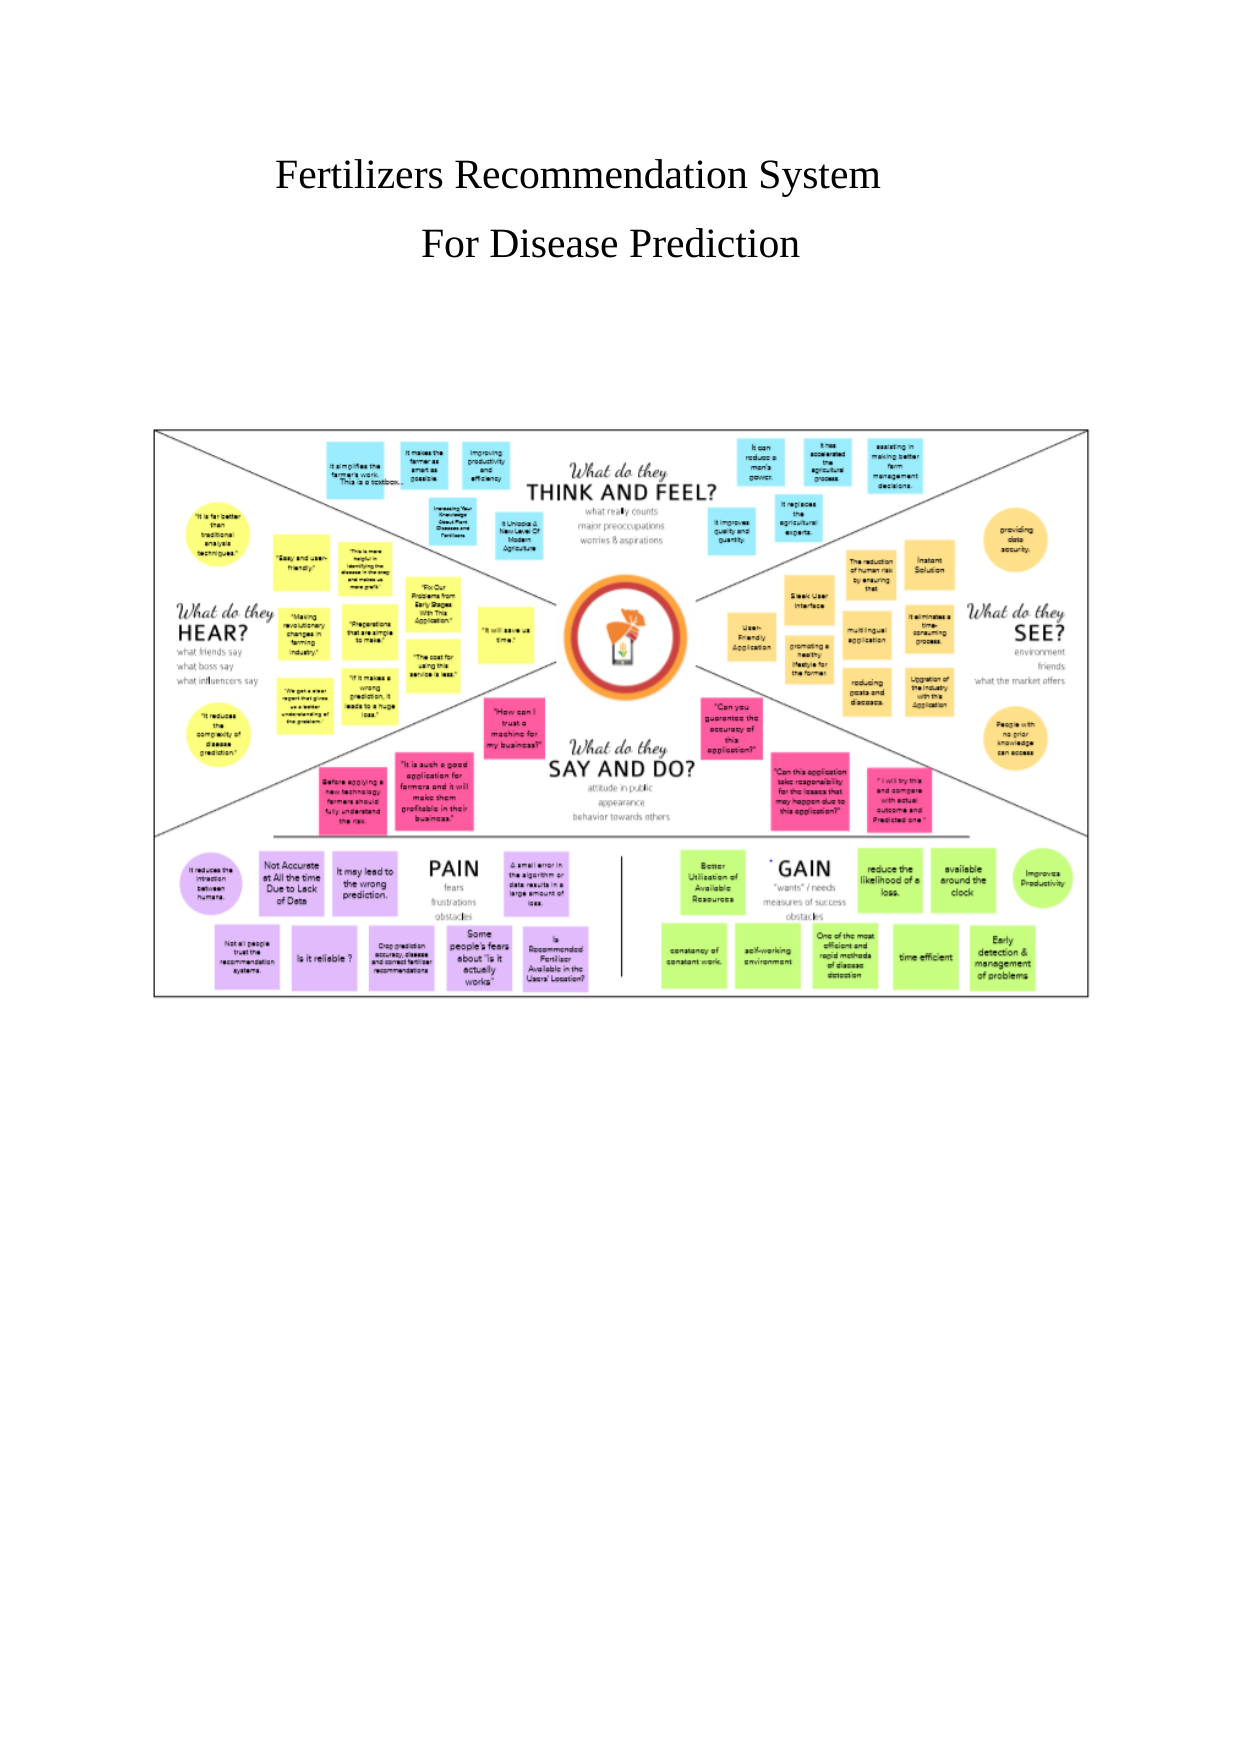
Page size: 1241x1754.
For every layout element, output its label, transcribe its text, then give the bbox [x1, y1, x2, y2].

picture [150, 427, 1091, 1002]
text Fertilizers Recommendation System [150, 150, 1090, 198]
text For Disease Prediction [150, 218, 1090, 266]
